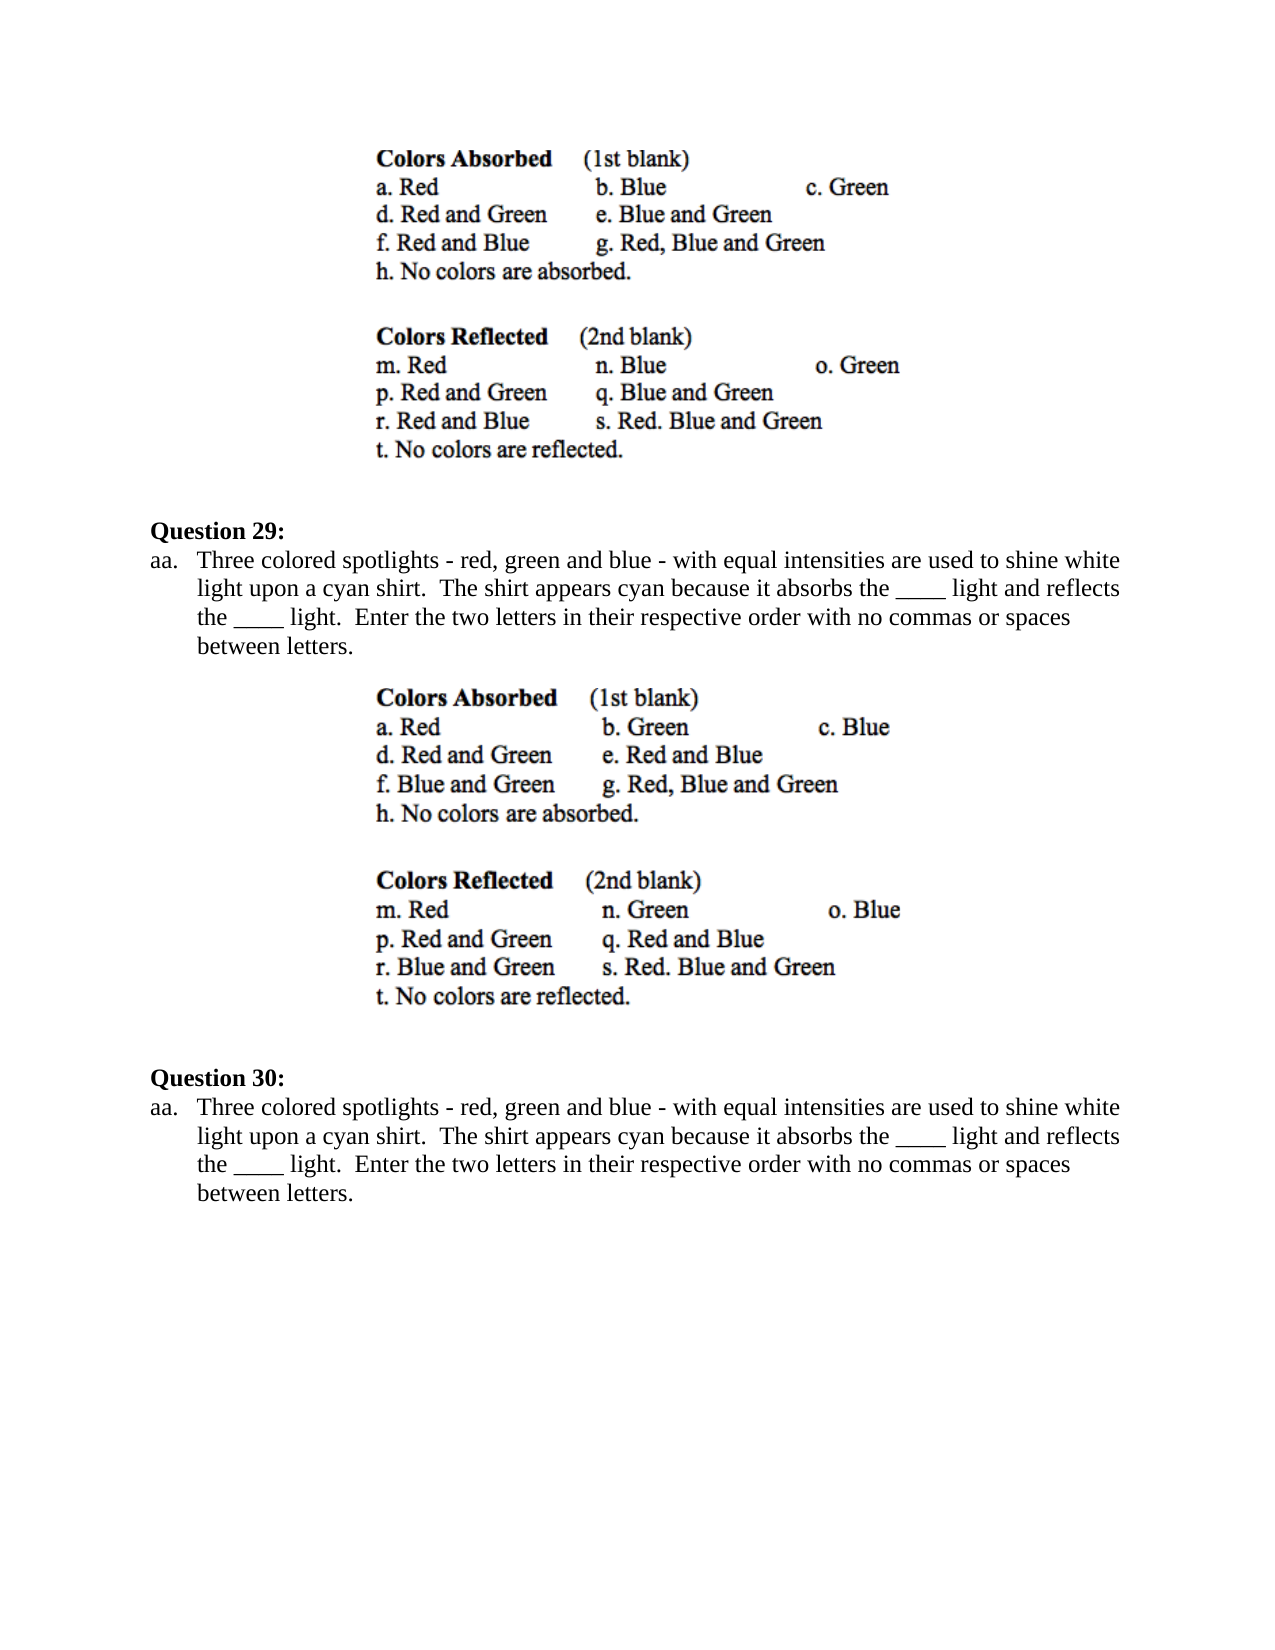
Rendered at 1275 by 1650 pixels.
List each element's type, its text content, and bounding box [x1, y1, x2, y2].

picture [375, 150, 901, 459]
text Question 30: [150, 1063, 1125, 1092]
picture [375, 688, 901, 1006]
text aa. Three colored spotlights - red, green and blue - with equal intensities are used to shine white light upon a cyan shirt. The shirt appears cyan because it absorbs the ____ light and reflects the ____ light. Enter the two letters in their respective order with no commas or spaces between letters. [150, 545, 1125, 660]
text aa. Three colored spotlights - red, green and blue - with equal intensities are used to shine white light upon a cyan shirt. The shirt appears cyan because it absorbs the ____ light and reflects the ____ light. Enter the two letters in their respective order with no commas or spaces between letters. [150, 1092, 1125, 1207]
text Question 29: [150, 516, 1125, 545]
